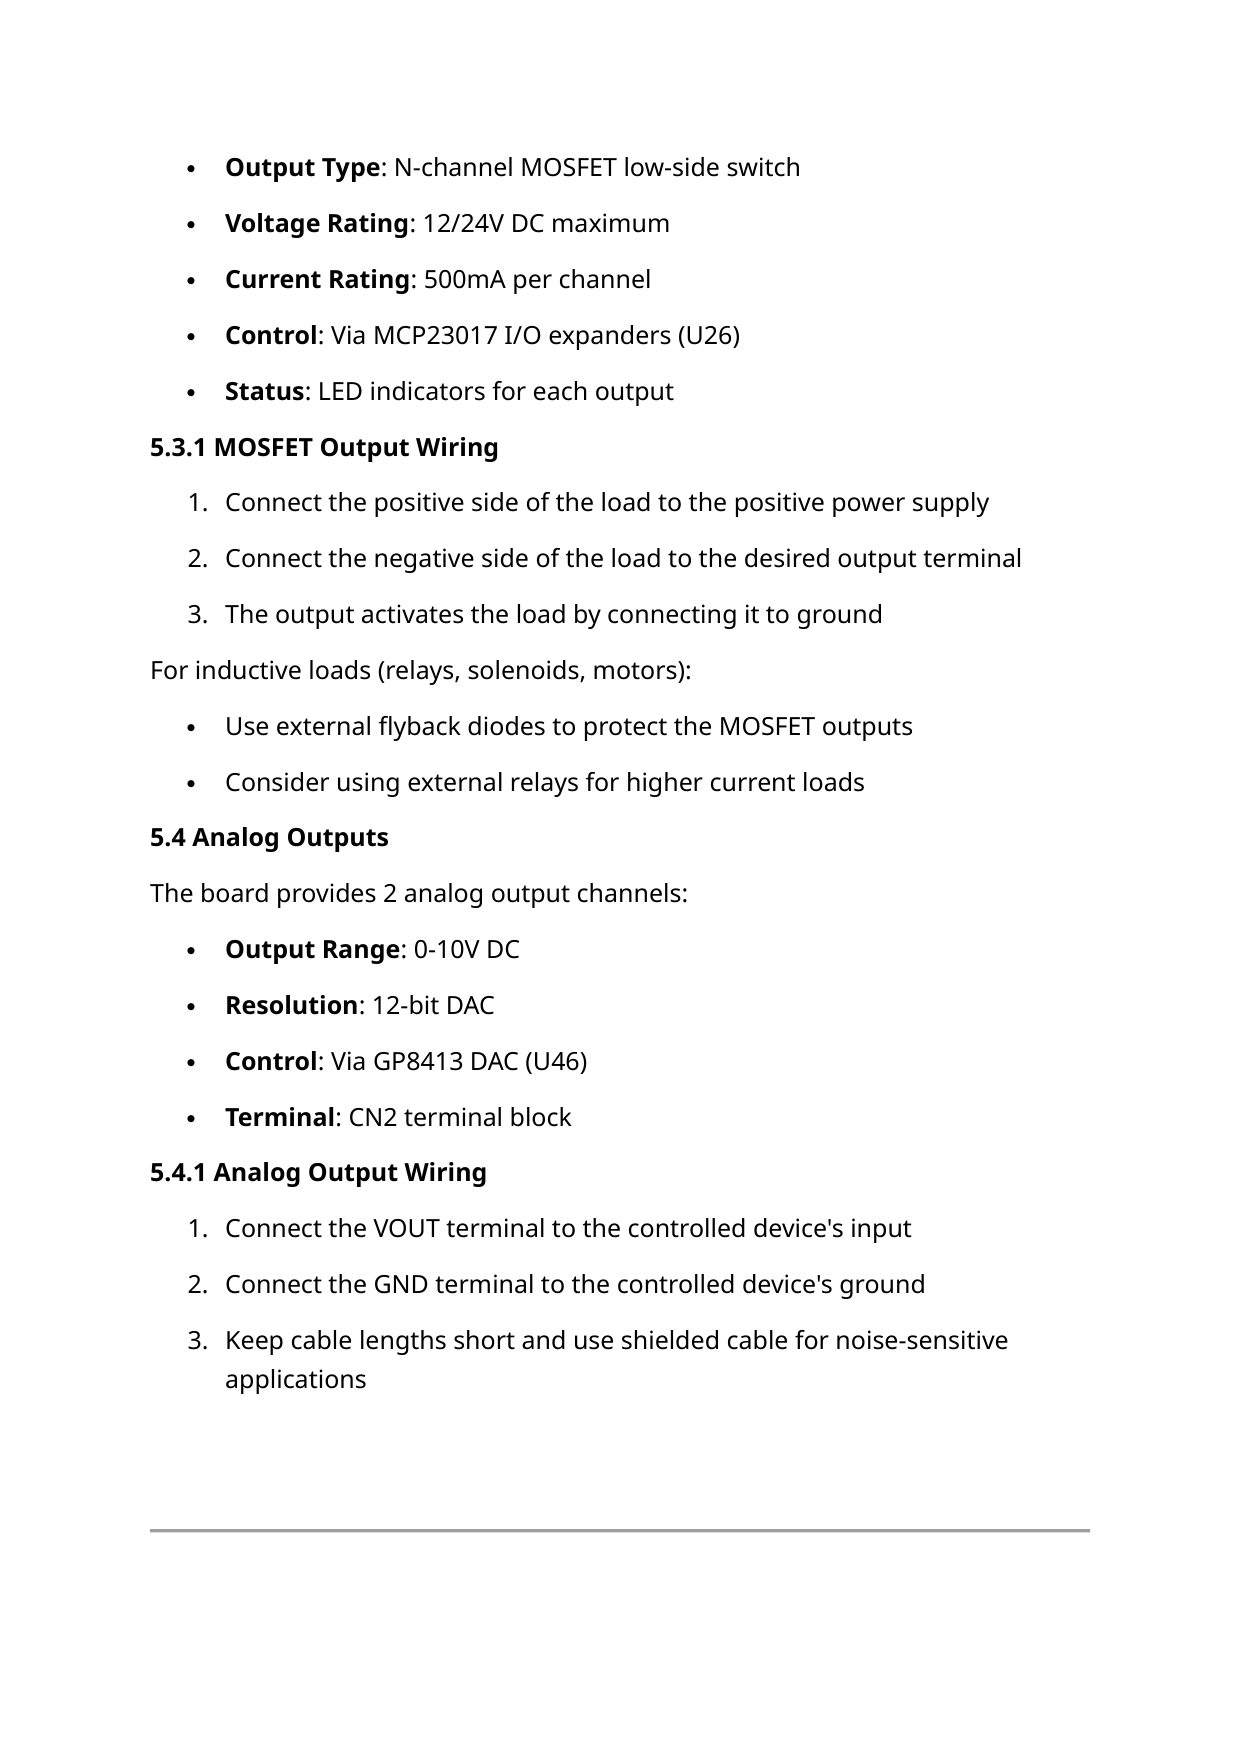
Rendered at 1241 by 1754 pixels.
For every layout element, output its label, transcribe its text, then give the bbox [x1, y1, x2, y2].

list Consider using external relays for higher current loads [187, 764, 1090, 798]
list Connect the negative side of the load to the desired output terminal [187, 541, 1090, 575]
text For inductive loads (relays, solenoids, motors): [150, 652, 1090, 687]
list Output Type: N-channel MOSFET low-side switch [187, 150, 1090, 184]
list Output Range: 0-10V DC [187, 932, 1090, 966]
list Resolution: 12-bit DAC [187, 987, 1090, 1022]
list Use external flyback diodes to protect the MOSFET outputs [187, 708, 1090, 742]
list The output activates the load by connecting it to ground [187, 597, 1090, 631]
list Current Rating: 500mA per channel [187, 262, 1090, 296]
text The board provides 2 analog output channels: [150, 876, 1090, 910]
list Connect the VOUT terminal to the controlled device's input [187, 1211, 1090, 1245]
text 5.3.1 MOSFET Output Wiring [150, 429, 1090, 463]
list Terminal: CN2 terminal block [187, 1099, 1090, 1133]
list Keep cable lengths short and use shielded cable for noise-sensitive applications [187, 1322, 1090, 1396]
list Connect the GND terminal to the controlled device's ground [187, 1267, 1090, 1301]
list Voltage Rating: 12/24V DC maximum [187, 206, 1090, 240]
list Status: LED indicators for each output [187, 373, 1090, 407]
list Control: Via GP8413 DAC (U46) [187, 1043, 1090, 1077]
text 5.4 Analog Outputs [150, 820, 1090, 854]
text 5.4.1 Analog Output Wiring [150, 1155, 1090, 1189]
list Connect the positive side of the load to the positive power supply [187, 485, 1090, 519]
list Control: Via MCP23017 I/O expanders (U26) [187, 317, 1090, 352]
